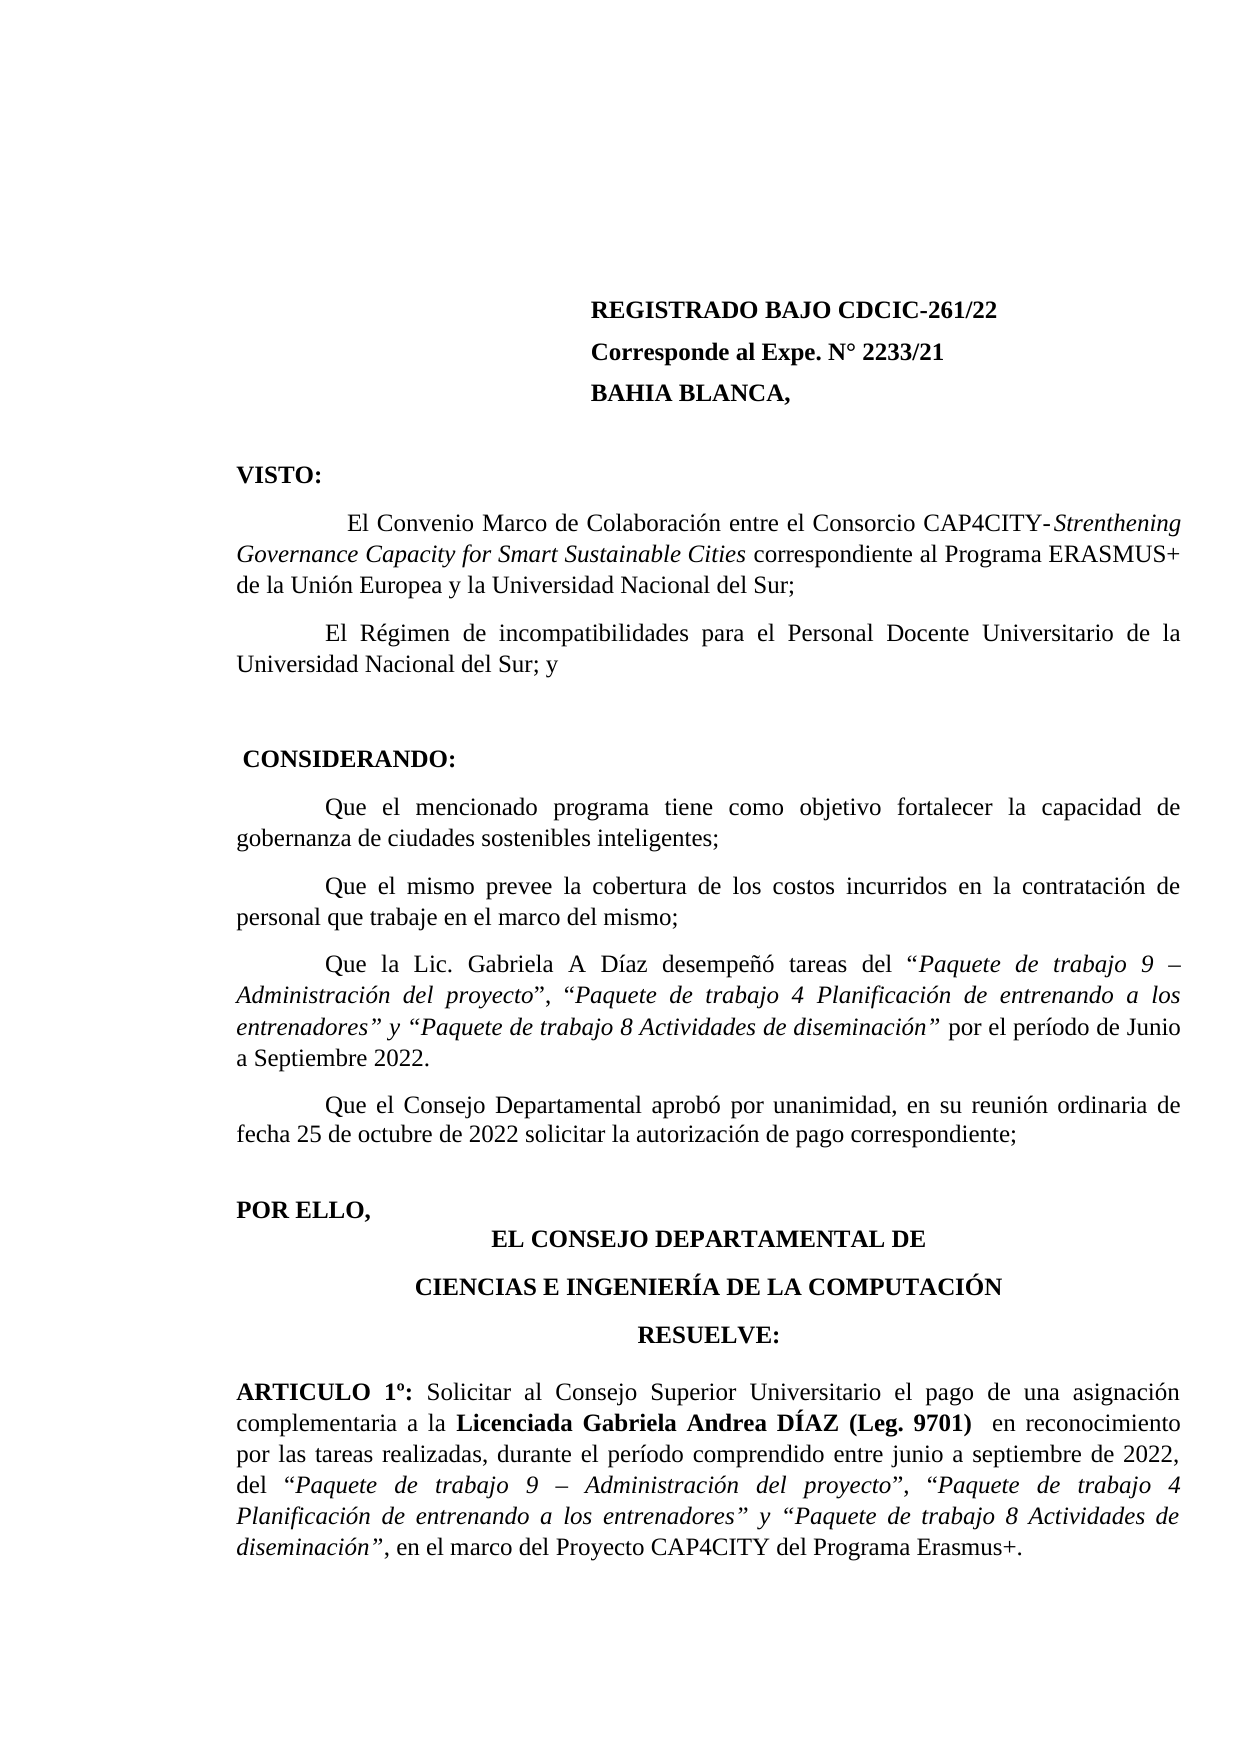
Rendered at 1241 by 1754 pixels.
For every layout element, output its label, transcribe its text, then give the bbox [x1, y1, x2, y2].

text CONSIDERANDO: [236, 744, 1181, 773]
text REGISTRADO BAJO CDCIC-261/22 [236, 295, 1181, 324]
text Que la Lic. Gabriela A Díaz desempeñó tareas del “Paquete de trabajo 9 – Administración del proyecto”, “Paquete de trabajo 4 Planificación de entrenando a los entrenadores” y “Paquete de trabajo 8 Actividades de diseminación” por el período de Junio a Septiembre 2022. [236, 949, 1181, 1071]
text Que el mismo prevee la cobertura de los costos incurridos en la contratación de personal que trabaje en el marco del mismo; [236, 871, 1181, 931]
text CIENCIAS E INGENIERÍA DE LA COMPUTACIÓN [236, 1272, 1181, 1301]
text El Régimen de incompatibilidades para el Personal Docente Universitario de la Universidad Nacional del Sur; y [236, 618, 1181, 678]
text VISTO: [236, 460, 1181, 489]
text ARTICULO 1º: Solicitar al Consejo Superior Universitario el pago de una asignación complementaria a la Licenciada Gabriela Andrea DÍAZ (Leg. 9701) en reconocimiento por las tareas realizadas, durante el período comprendido entre junio a septiembre de 2022, del “Paquete de trabajo 9 – Administración del proyecto”, “Paquete de trabajo 4 Planificación de entrenando a los entrenadores” y “Paquete de trabajo 8 Actividades de diseminación”, en el marco del Proyecto CAP4CITY del Programa Erasmus+. [236, 1377, 1181, 1561]
text El Convenio Marco de Colaboración entre el Consorcio CAP4CITY-Strenthening Governance Capacity for Smart Sustainable Cities correspondiente al Programa ERASMUS+ de la Unión Europea y la Universidad Nacional del Sur; [236, 508, 1181, 599]
text Que el mencionado programa tiene como objetivo fortalecer la capacidad de gobernanza de ciudades sostenibles inteligentes; [236, 792, 1181, 852]
text Corresponde al Expe. N° 2233/21 [236, 337, 1181, 365]
text RESUELVE: [236, 1320, 1181, 1348]
text EL CONSEJO DEPARTAMENTAL DE [236, 1224, 1181, 1253]
text Que el Consejo Departamental aprobó por unanimidad, en su reunión ordinaria de fecha 25 de octubre de 2022 solicitar la autorización de pago correspondiente; [236, 1090, 1181, 1148]
text POR ELLO, [236, 1196, 1181, 1224]
text BAHIA BLANCA, [236, 378, 1181, 407]
